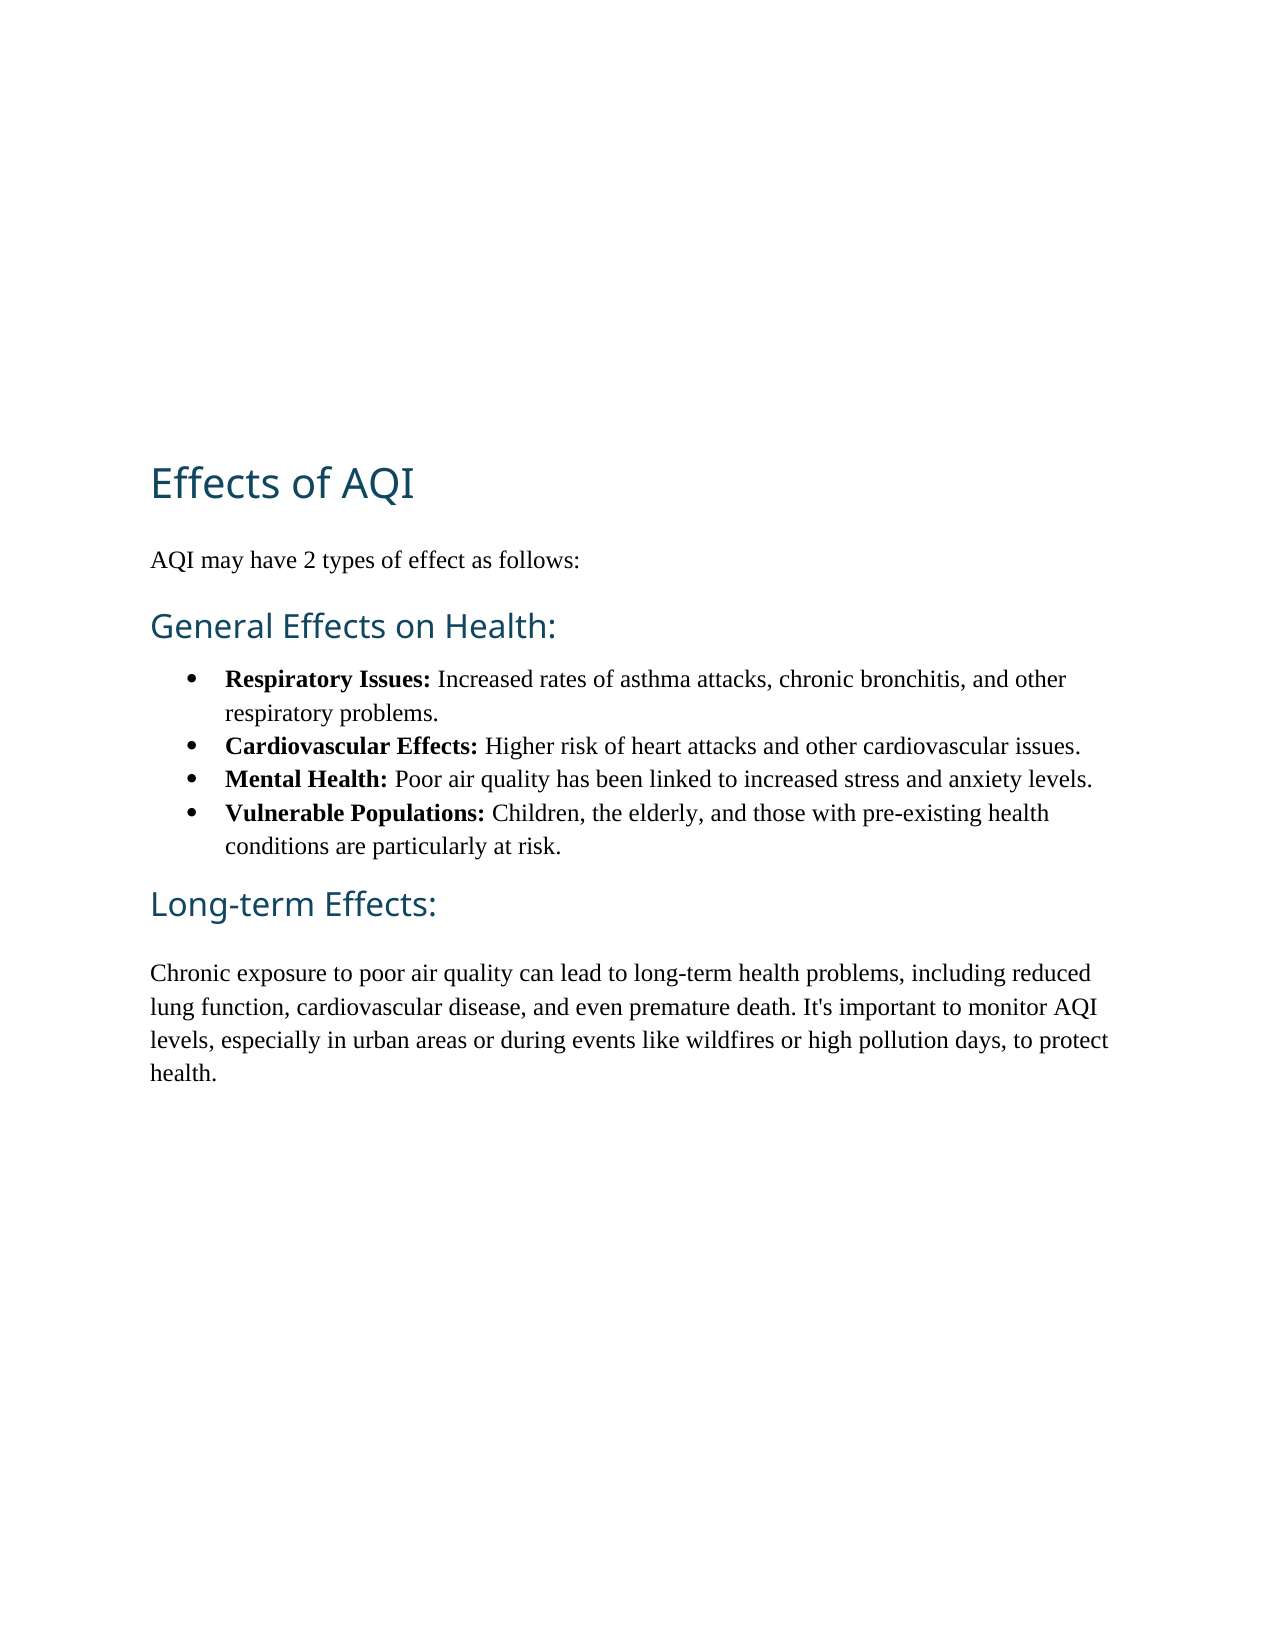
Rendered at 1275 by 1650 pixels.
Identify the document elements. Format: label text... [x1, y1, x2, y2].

subtitle General Effects on Health: [150, 603, 1125, 649]
list Mental Health: Poor air quality has been linked to increased stress and anxiety levels. [187, 764, 1125, 793]
text Chronic exposure to poor air quality can lead to long-term health problems, including reduced lung function, cardiovascular disease, and even premature death. It's important to monitor AQI levels, especially in urban areas or during events like wildfires or high pollution days, to protect health. [150, 958, 1125, 1087]
subtitle Long-term Effects: [150, 881, 1125, 926]
subtitle Effects of AQI [150, 454, 1125, 511]
list Vulnerable Populations: Children, the elderly, and those with pre-existing health conditions are particularly at risk. [187, 798, 1125, 860]
list Cardiovascular Effects: Higher risk of heart attacks and other cardiovascular issues. [187, 731, 1125, 760]
text AQI may have 2 types of effect as follows: [150, 545, 1125, 574]
list Respiratory Issues: Increased rates of asthma attacks, chronic bronchitis, and other respiratory problems. [187, 664, 1125, 726]
